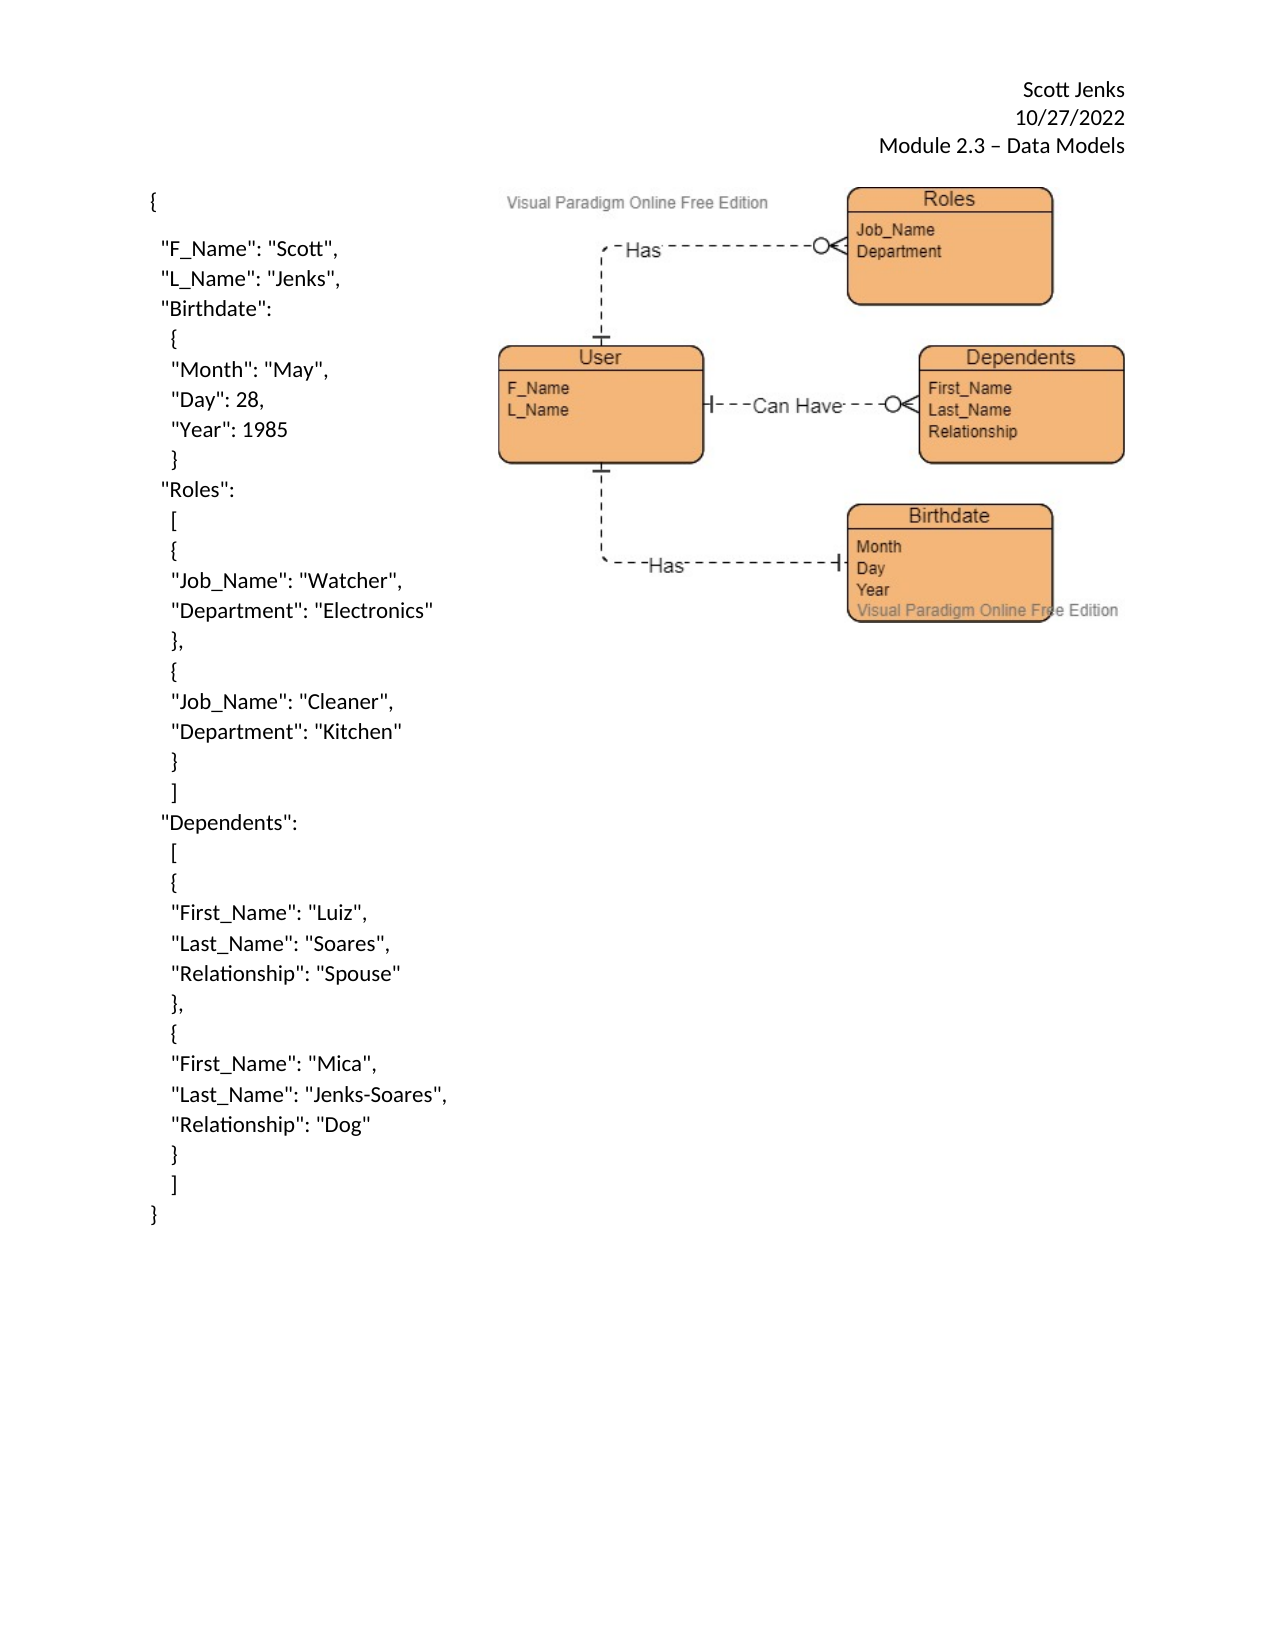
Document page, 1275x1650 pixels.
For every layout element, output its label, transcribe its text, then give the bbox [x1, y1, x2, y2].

text } [150, 1201, 1125, 1229]
text }, [150, 627, 1125, 655]
text "Month": "May", [150, 355, 498, 383]
text } [150, 1140, 1125, 1168]
text "Department": "Electronics" [150, 596, 1125, 624]
text { [150, 536, 498, 564]
text "Day": 28, [150, 385, 498, 413]
text "F_Name": "Scott", [150, 234, 498, 262]
text ] [150, 1170, 1125, 1198]
text [ [150, 838, 1125, 866]
text "Relationship": "Dog" [150, 1110, 1125, 1138]
picture [498, 187, 1125, 623]
text "Department": "Kitchen" [150, 717, 1125, 745]
text [ [150, 506, 498, 534]
text "Dependents": [150, 808, 1125, 836]
text ] [150, 778, 1125, 806]
text }, [150, 989, 1125, 1017]
text "Relationship": "Spouse" [150, 959, 1125, 987]
text "Last_Name": "Soares", [150, 929, 1125, 957]
text } [150, 747, 1125, 776]
text { [150, 657, 1125, 685]
text "Year": 1985 [150, 415, 498, 443]
text "L_Name": "Jenks", [150, 264, 498, 292]
text { [150, 187, 498, 215]
text "First_Name": "Mica", [150, 1049, 1125, 1078]
text "Job_Name": "Cleaner", [150, 687, 1125, 715]
text "Last_Name": "Jenks-Soares", [150, 1080, 1125, 1108]
text "Roles": [150, 476, 498, 504]
text "Job_Name": "Watcher", [150, 566, 498, 594]
text } [150, 445, 498, 473]
text "Birthdate": [150, 294, 498, 322]
text { [150, 324, 498, 353]
text { [150, 1019, 1125, 1047]
text "First_Name": "Luiz", [150, 898, 1125, 927]
text { [150, 868, 1125, 896]
